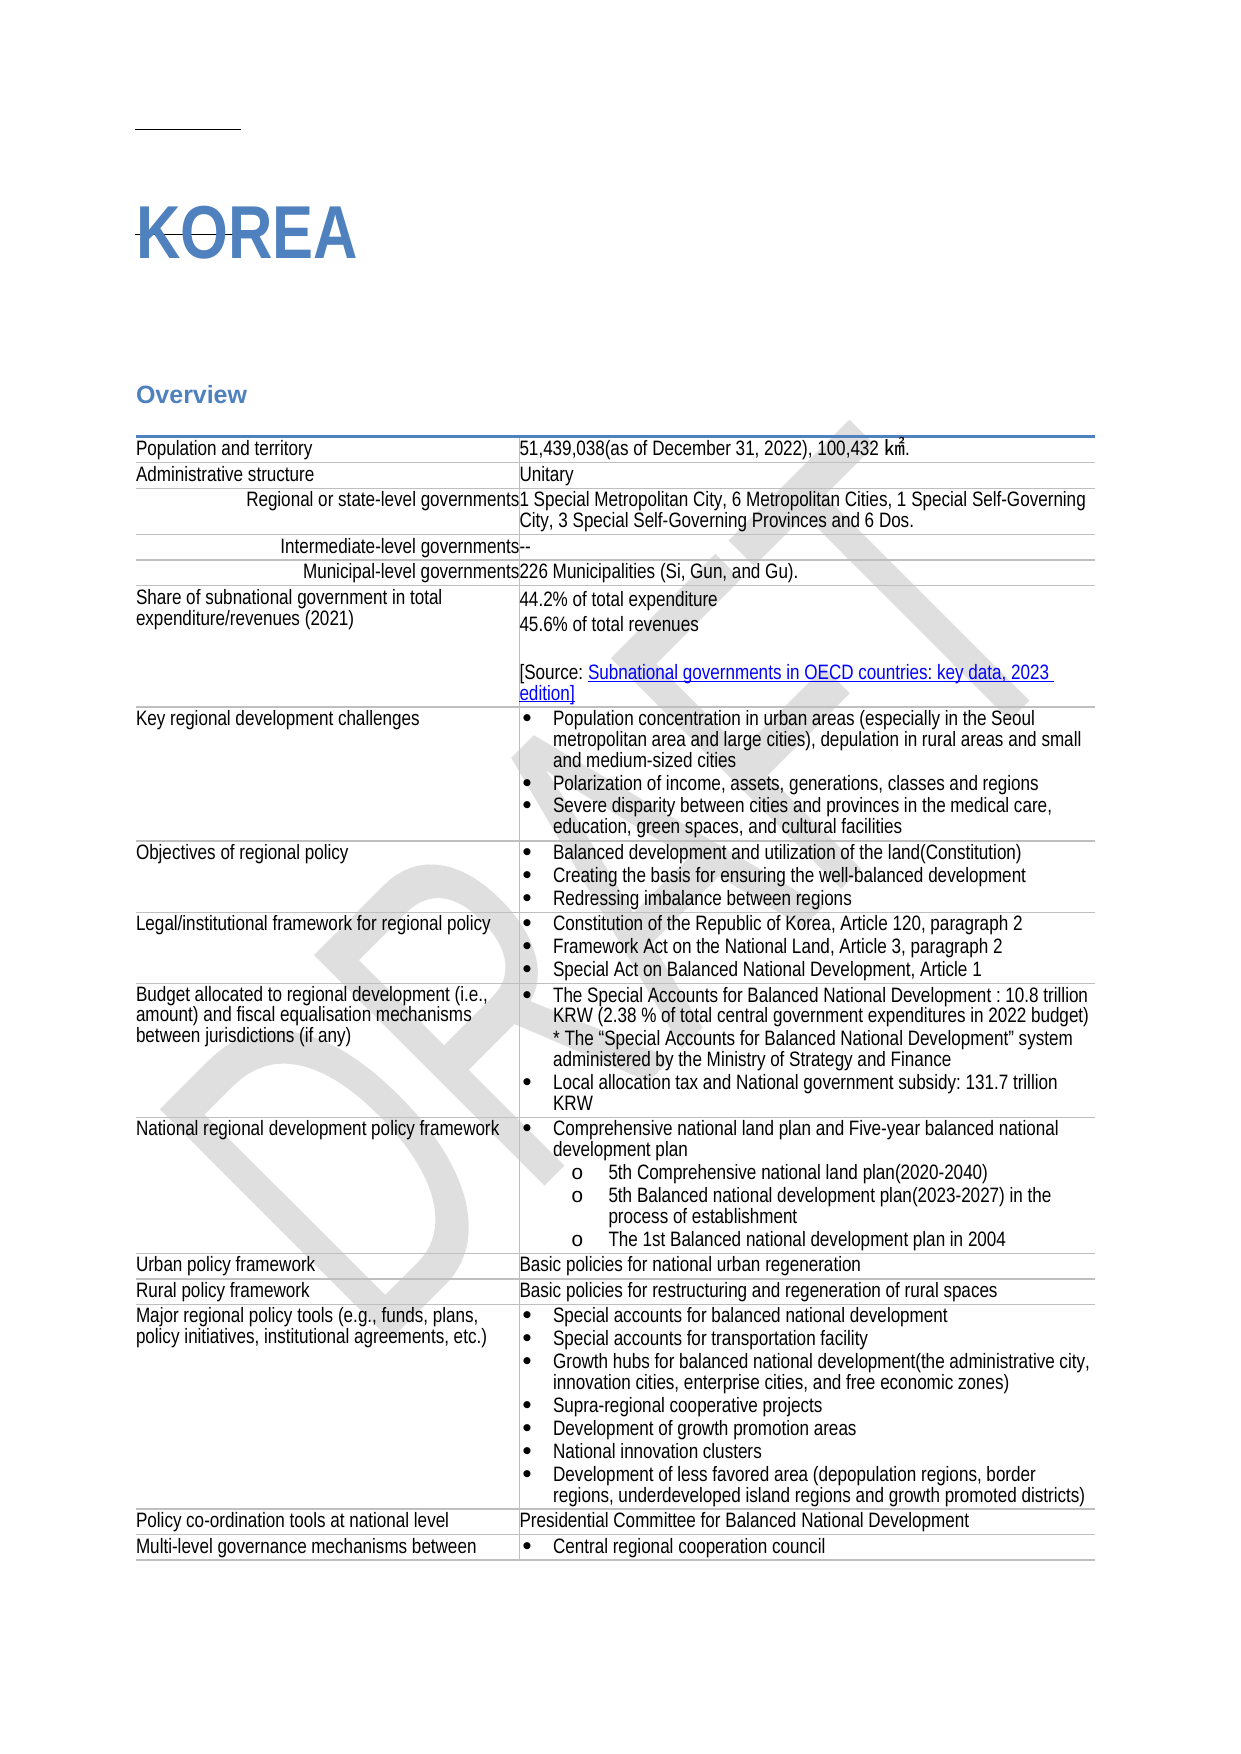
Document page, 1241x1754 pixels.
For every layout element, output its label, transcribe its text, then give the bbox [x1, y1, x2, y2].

table_cell Comprehensive national land plan and Five-year balanced national development plan 5th Comprehensive national land plan(2020-2040) 5th Balanced national development plan(2023-2027) in the process of establishment The 1st Balanced national development plan in 2004 [520, 1118, 1095, 1252]
table_cell Regional or state-level governments [136, 489, 519, 534]
table_cell Population concentration in urban areas (especially in the Seoul metropolitan area and large cities), depulation in rural areas and small and medium-sized cities Polarization of income, assets, generations, classes and regions Severe disparity between cities and provinces in the medical care, education, green spaces, and cultural facilities [520, 708, 1095, 840]
table_cell Share of subnational government in total expenditure/revenues (2021) [136, 586, 519, 706]
table_cell Balanced development and utilization of the land(Constitution) Creating the basis for ensuring the well-balanced development Redressing imbalance between regions [520, 842, 1095, 911]
table_cell Policy co-ordination tools at national level [136, 1510, 519, 1534]
table_cell Basic policies for national urban regeneration [520, 1254, 1095, 1278]
table_cell Administrative structure [136, 463, 519, 487]
table_cell Central regional cooperation council Regional development investment agreement [520, 1535, 1095, 1559]
table_cell 1 Special Metropolitan City, 6 Metropolitan Cities, 1 Special Self-Governing City, 3 Special Self-Governing Provinces and 6 Dos. [520, 489, 1095, 534]
table_cell 44.2% of total expenditure 45.6% of total revenues [Source: Subnational governments in OECD countries: key data, 2023 edition] [520, 586, 1095, 706]
table_cell National regional development policy framework [136, 1118, 519, 1252]
table_header 51,439,038(as of December 31, 2022), 100,432 ㎢. [520, 438, 1095, 462]
table_cell The Special Accounts for Balanced National Development : 10.8 trillion KRW (2.38 % of total central government expenditures in 2022 budget) * The “Special Accounts for Balanced National Development” system administered by the Ministry of Strategy and Finance Local allocation tax and National government subsidy: 131.7 trillion KRW [520, 984, 1095, 1117]
table_cell Budget allocated to regional development (i.e., amount) and fiscal equalisation mechanisms between jurisdictions (if any) [136, 984, 519, 1117]
table_cell Presidential Committee for Balanced National Development [520, 1510, 1095, 1534]
table_cell Unitary [520, 463, 1095, 487]
table_cell Constitution of the Republic of Korea, Article 120, paragraph 2 Framework Act on the National Land, Article 3, paragraph 2 Special Act on Balanced National Development, Article 1 [520, 913, 1095, 983]
table_cell Multi-level governance mechanisms between national and subnational levels (e.g., institutional agreements, Committees, etc.) [136, 1535, 519, 1559]
table_header Population and territory [136, 438, 519, 462]
table_cell 226 Municipalities (Si, Gun, and Gu). [520, 561, 1095, 585]
table_cell Urban policy framework [136, 1254, 519, 1278]
table_cell Basic policies for restructuring and regeneration of rural spaces [520, 1280, 1095, 1303]
table_cell Municipal-level governments [136, 561, 519, 585]
table_cell Key regional development challenges [136, 708, 519, 840]
table_cell -- [520, 535, 1095, 559]
title KOREA [136, 189, 1104, 276]
table_cell Legal/institutional framework for regional policy [136, 913, 519, 983]
title Overview [136, 376, 1104, 410]
table_cell Major regional policy tools (e.g., funds, plans, policy initiatives, institutional agreements, etc.) [136, 1305, 519, 1508]
table_cell Rural policy framework [136, 1280, 519, 1303]
table_cell Intermediate-level governments [136, 535, 519, 559]
table_cell Objectives of regional policy [136, 842, 519, 911]
